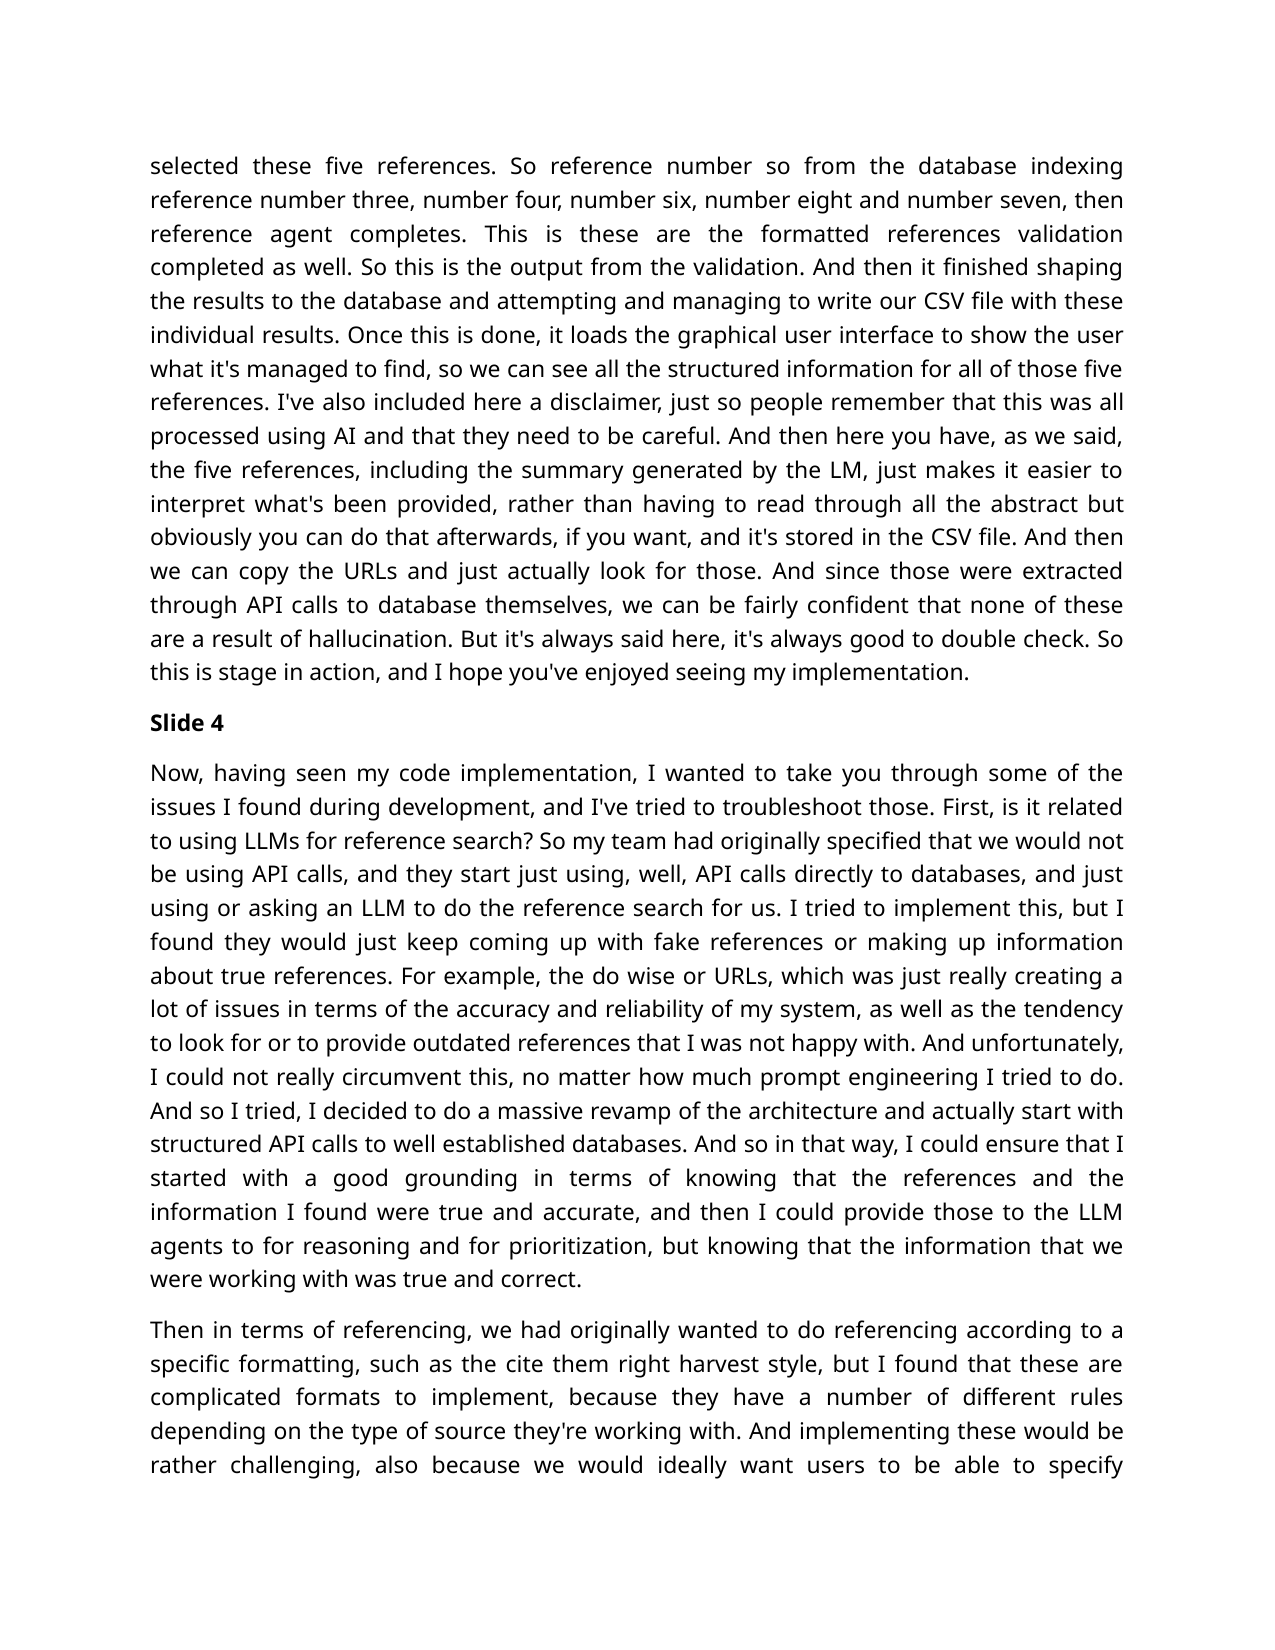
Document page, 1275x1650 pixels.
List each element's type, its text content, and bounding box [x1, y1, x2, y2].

text Slide 4 [150, 707, 1125, 738]
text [150, 1314, 1125, 1480]
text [150, 150, 1125, 687]
text Now, having seen my code implementation, I wanted to take you through some of the issues I found during development, and I've tried to troubleshoot those. First, is it related to using LLMs for reference search? So my team had originally specified that we would not be using API calls, and they start just using, well, API calls directly to databases, and just using or asking an LLM to do the reference search for us. I tried to implement this, but I found they would just keep coming up with fake references or making up information about true references. For example, the do wise or URLs, which was just really creating a lot of issues in terms of the accuracy and reliability of my system, as well as the tendency to look for or to provide outdated references that I was not happy with. And unfortunately, I could not really circumvent this, no matter how much prompt engineering I tried to do. And so I tried, I decided to do a massive revamp of the architecture and actually start with structured API calls to well established databases. And so in that way, I could ensure that I started with a good grounding in terms of knowing that the references and the information I found were true and accurate, and then I could provide those to the LLM agents to for reasoning and for prioritization, but knowing that the information that we were working with was true and correct. [150, 757, 1125, 1294]
